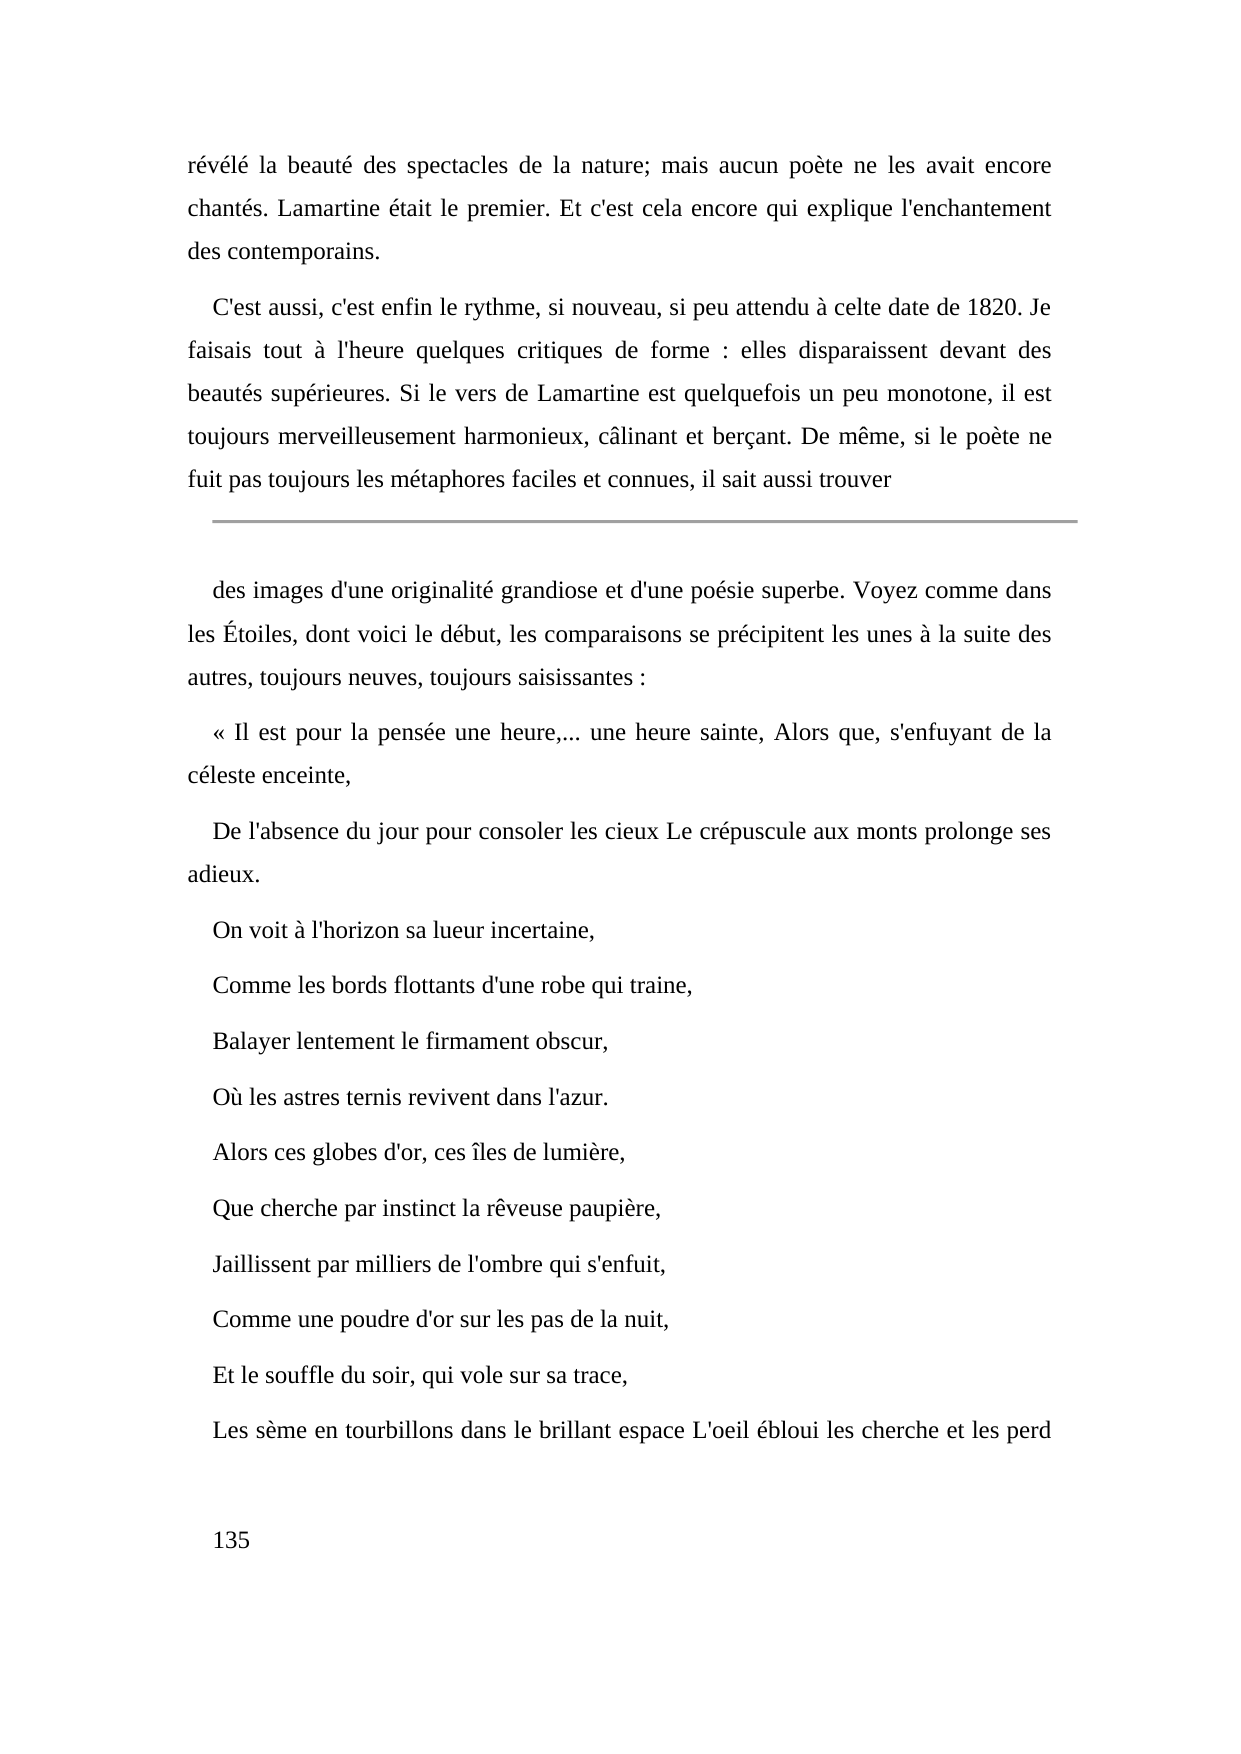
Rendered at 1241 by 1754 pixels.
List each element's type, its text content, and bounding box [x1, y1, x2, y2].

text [187, 150, 1053, 265]
text des images d'une originalité grandiose et d'une poésie superbe. Voyez comme dans les Étoiles, dont voici le début, les comparaisons se précipitent les unes à la suite des autres, toujours neuves, toujours saisissantes : [187, 576, 1053, 691]
text Que cherche par instinct la rêveuse paupière, [187, 1193, 1053, 1222]
text C'est aussi, c'est enfin le rythme, si nouveau, si peu attendu à celte date de 1820. Je faisais tout à l'heure quelques critiques de forme : elles disparaissent devant des beautés supérieures. Si le vers de Lamartine est quelquefois un peu monotone, il est toujours merveilleusement harmonieux, câlinant et berçant. De même, si le poète ne fuit pas toujours les métaphores faciles et connues, il sait aussi trouver [187, 292, 1053, 493]
text Alors ces globes d'or, ces îles de lumière, [187, 1137, 1053, 1166]
text Et le souffle du soir, qui vole sur sa trace, [187, 1360, 1053, 1389]
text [187, 1416, 1053, 1444]
text Jaillissent par milliers de l'ombre qui s'enfuit, [187, 1249, 1053, 1277]
text Comme une poudre d'or sur les pas de la nuit, [187, 1304, 1053, 1333]
text Où les astres ternis revivent dans l'azur. [187, 1082, 1053, 1111]
text On voit à l'horizon sa lueur incertaine, [187, 915, 1053, 944]
text De l'absence du jour pour consoler les cieux Le crépuscule aux monts prolonge ses adieux. [187, 816, 1053, 888]
text Comme les bords flottants d'une robe qui traine, [187, 971, 1053, 999]
text « Il est pour la pensée une heure,... une heure sainte, Alors que, s'enfuyant de la céleste enceinte, [187, 717, 1053, 789]
text Balayer lentement le firmament obscur, [187, 1026, 1053, 1055]
